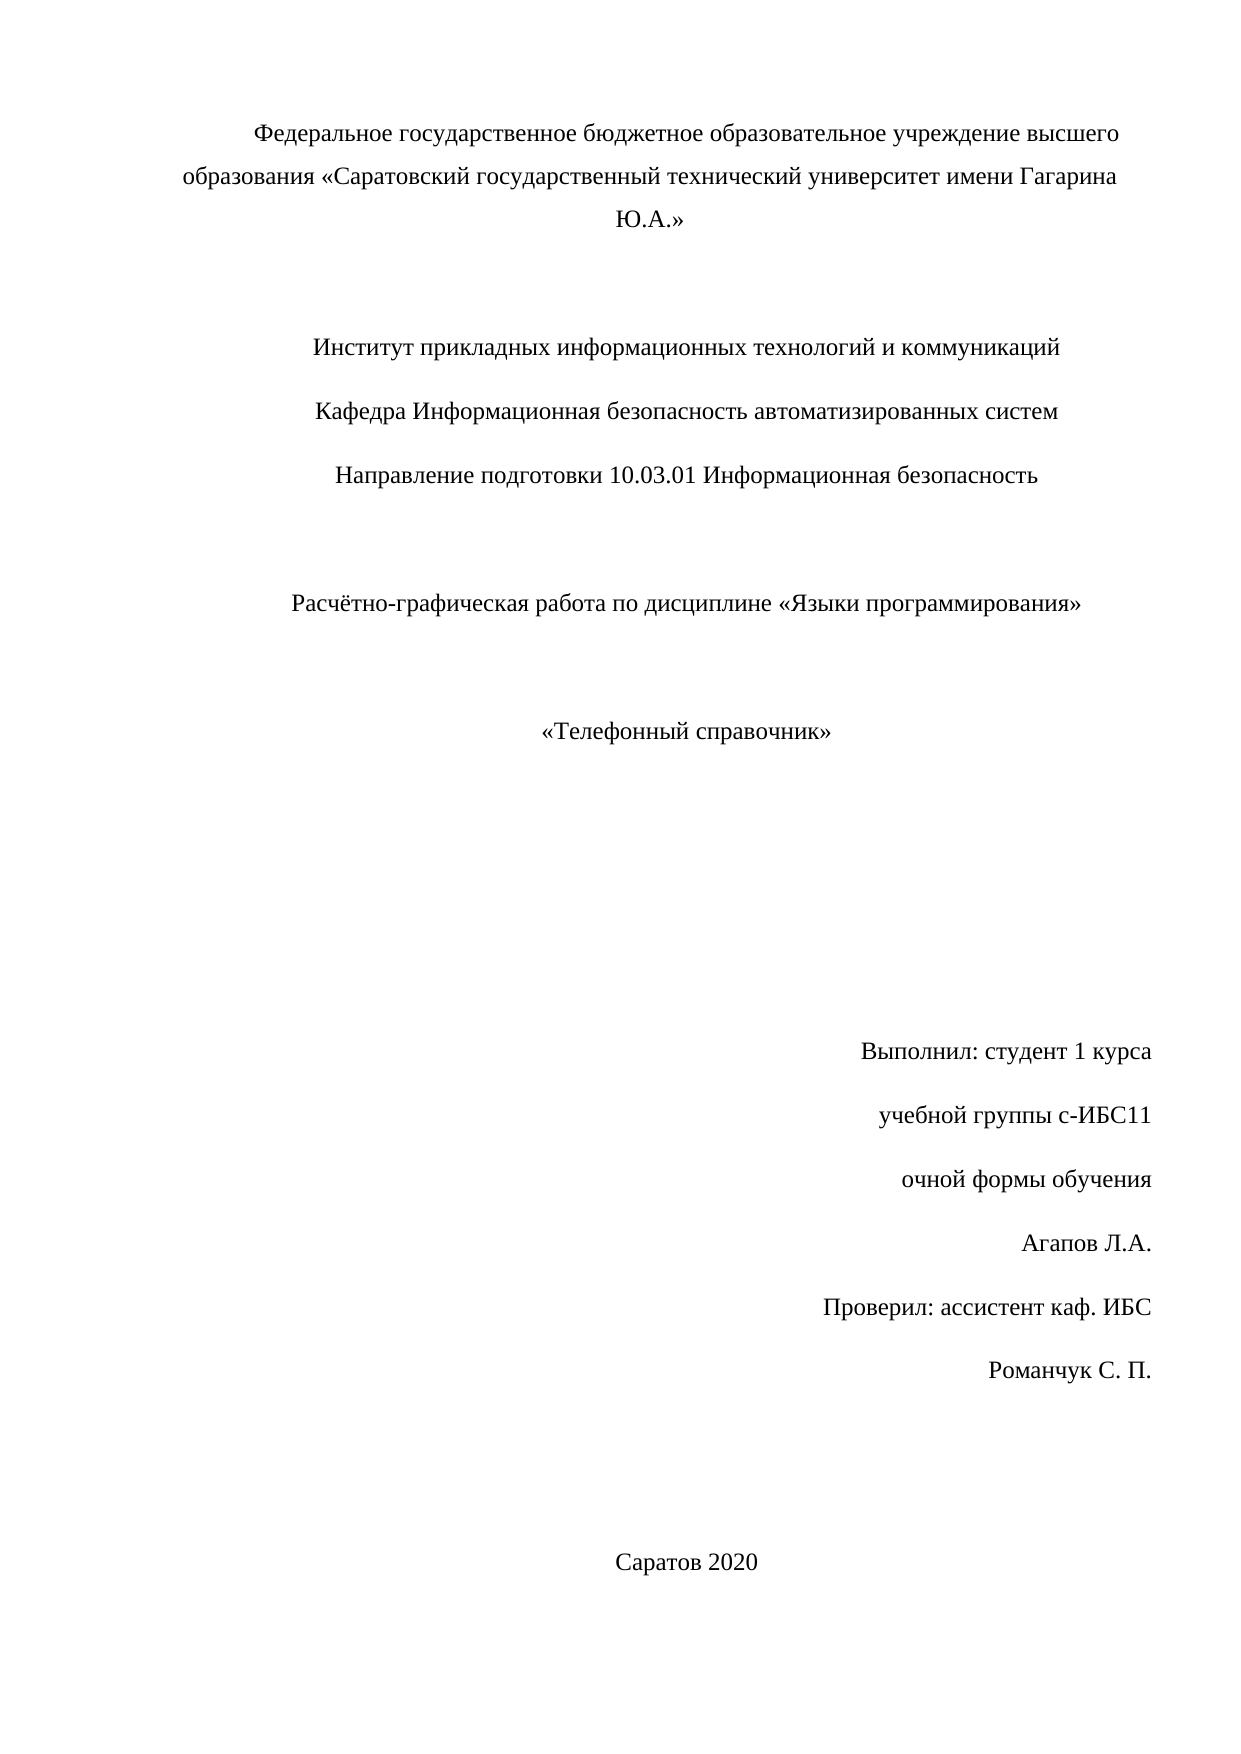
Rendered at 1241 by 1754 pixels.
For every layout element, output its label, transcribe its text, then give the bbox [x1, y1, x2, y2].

text Направление подготовки 10.03.01 Информационная безопасность [148, 460, 1152, 489]
text Выполнил: студент 1 курса [148, 1036, 1152, 1064]
text Романчук С. П. [148, 1356, 1152, 1384]
text Расчётно-графическая работа по дисциплине «Языки программирования» [148, 588, 1152, 617]
text «Телефонный справочник» [148, 716, 1152, 745]
text очной формы обучения [148, 1164, 1152, 1192]
text Кафедра Информационная безопасность автоматизированных систем [148, 396, 1152, 425]
text Агапов Л.А. [148, 1228, 1152, 1256]
text Проверил: ассистент каф. ИБС [148, 1292, 1152, 1320]
text Саратов 2020 [148, 1547, 1152, 1576]
text Федеральное государственное бюджетное образовательное учреждение высшего образования «Саратовский государственный технический университет имени Гагарина Ю.А.» [148, 118, 1152, 233]
text Институт прикладных информационных технологий и коммуникаций [148, 332, 1152, 361]
text учебной группы с-ИБС11 [148, 1100, 1152, 1128]
